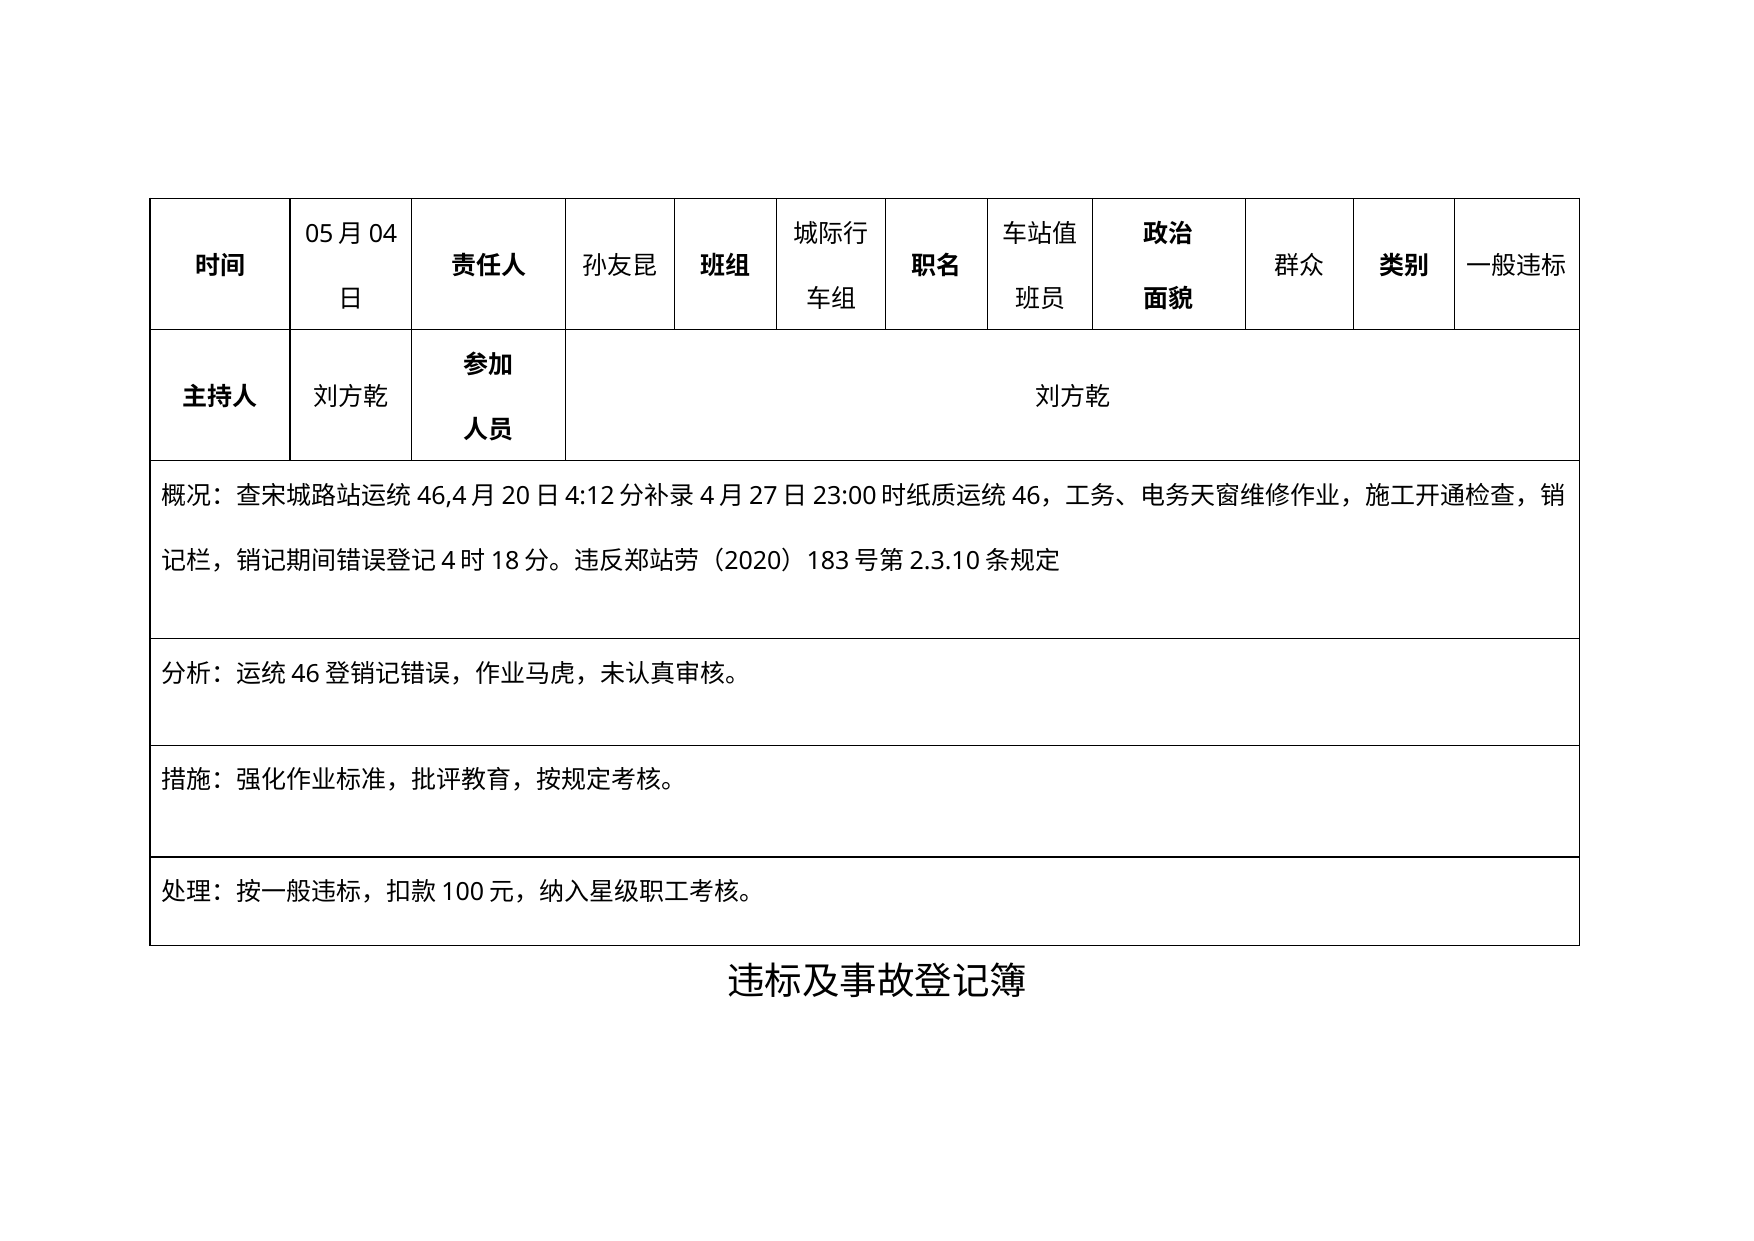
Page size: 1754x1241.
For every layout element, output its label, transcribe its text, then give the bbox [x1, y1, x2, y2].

table_cell 分析：运统46登销记错误，作业马虎，未认真审核。 [151, 639, 1579, 744]
table_cell 措施：强化作业标准，批评教育，按规定考核。 [151, 746, 1579, 856]
table_header 职名 [886, 199, 987, 329]
table_header 车站值班员 [988, 199, 1092, 329]
table_cell 概况：查宋城路站运统46,4月20日4:12分补录4月27日23:00时纸质运统46，工务、电务天窗维修作业，施工开通检查，销记栏，销记期间错误登记4时18分。违反郑站劳（2020）183号第2.3.10条规定 [151, 461, 1579, 638]
table_cell 参加 人员 [412, 330, 565, 460]
table_header 班组 [675, 199, 776, 329]
table_header 群众 [1246, 199, 1353, 329]
table_cell 刘方乾 [291, 330, 411, 460]
table_header 孙友昆 [566, 199, 674, 329]
table_header 政治 面貌 [1093, 199, 1245, 329]
text 违标及事故登记簿 [150, 946, 1604, 1011]
table_cell 主持人 [151, 330, 289, 460]
table_header 责任人 [412, 199, 565, 329]
table_cell 刘方乾 [566, 330, 1579, 460]
table_header 类别 [1354, 199, 1454, 329]
table_header 时间 [151, 199, 289, 329]
table_header 城际行车组 [777, 199, 885, 329]
table_header 一般违标 [1455, 199, 1579, 329]
table_header 05月04日 [291, 199, 411, 329]
table_cell 处理：按一般违标，扣款100元，纳入星级职工考核。 [151, 858, 1579, 944]
